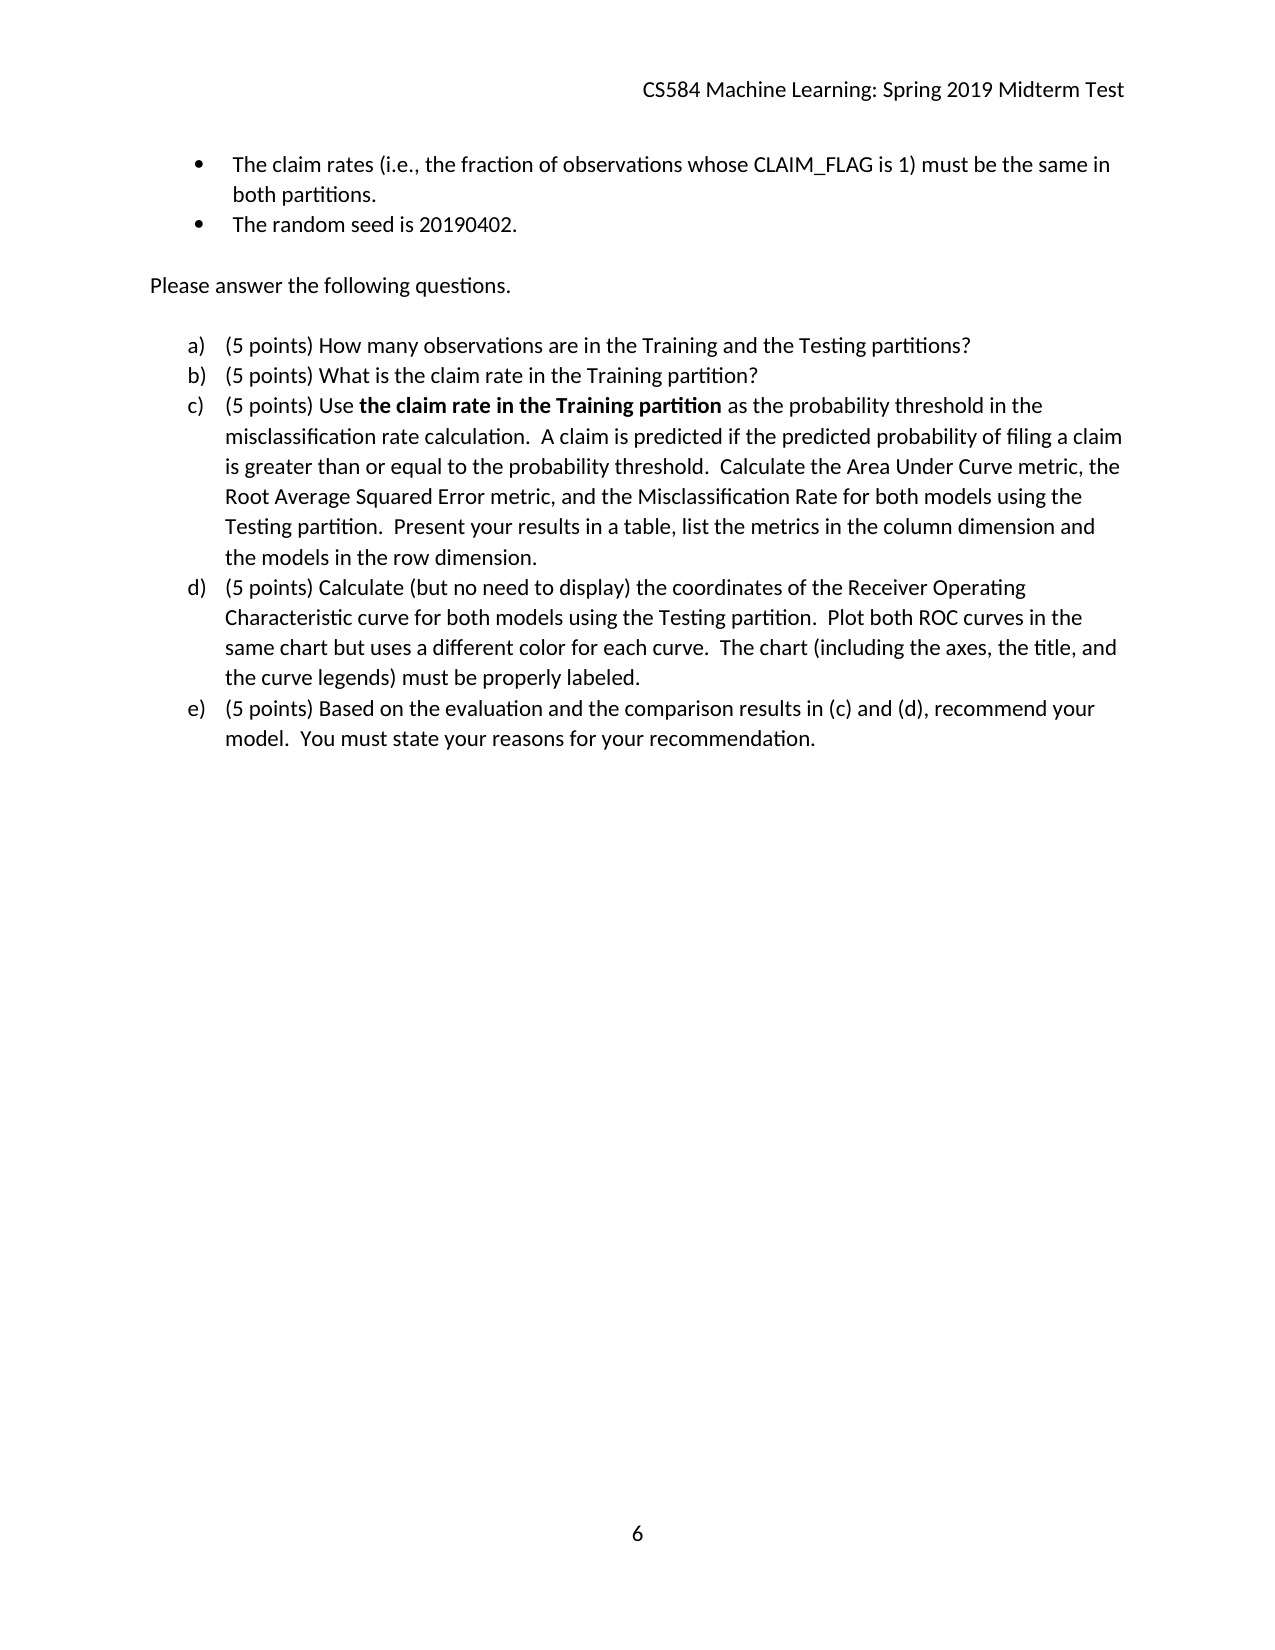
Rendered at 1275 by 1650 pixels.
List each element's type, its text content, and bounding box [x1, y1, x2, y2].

list The claim rates (i.e., the fraction of observations whose CLAIM_FLAG is 1) must be the same in both partitions. [195, 150, 1125, 208]
text Please answer the following questions. [150, 271, 1125, 299]
list (5 points) Use the claim rate in the Training partition as the probability threshold in the misclassification rate calculation. A claim is predicted if the predicted probability of filing a claim is greater than or equal to the probability threshold. Calculate the Area Under Curve metric, the Root Average Squared Error metric, and the Misclassification Rate for both models using the Testing partition. Present your results in a table, list the metrics in the column dimension and the models in the row dimension. [187, 392, 1125, 571]
list (5 points) Calculate (but no need to display) the coordinates of the Receiver Operating Characteristic curve for both models using the Testing partition. Plot both ROC curves in the same chart but uses a different color for each curve. The chart (including the axes, the title, and the curve legends) must be properly labeled. [187, 573, 1125, 692]
list (5 points) How many observations are in the Training and the Testing partitions? [187, 331, 1125, 359]
list (5 points) What is the claim rate in the Training partition? [187, 361, 1125, 389]
list The random seed is 20190402. [195, 210, 1125, 238]
list (5 points) Based on the evaluation and the comparison results in (c) and (d), recommend your model. You must state your reasons for your recommendation. [187, 694, 1125, 752]
